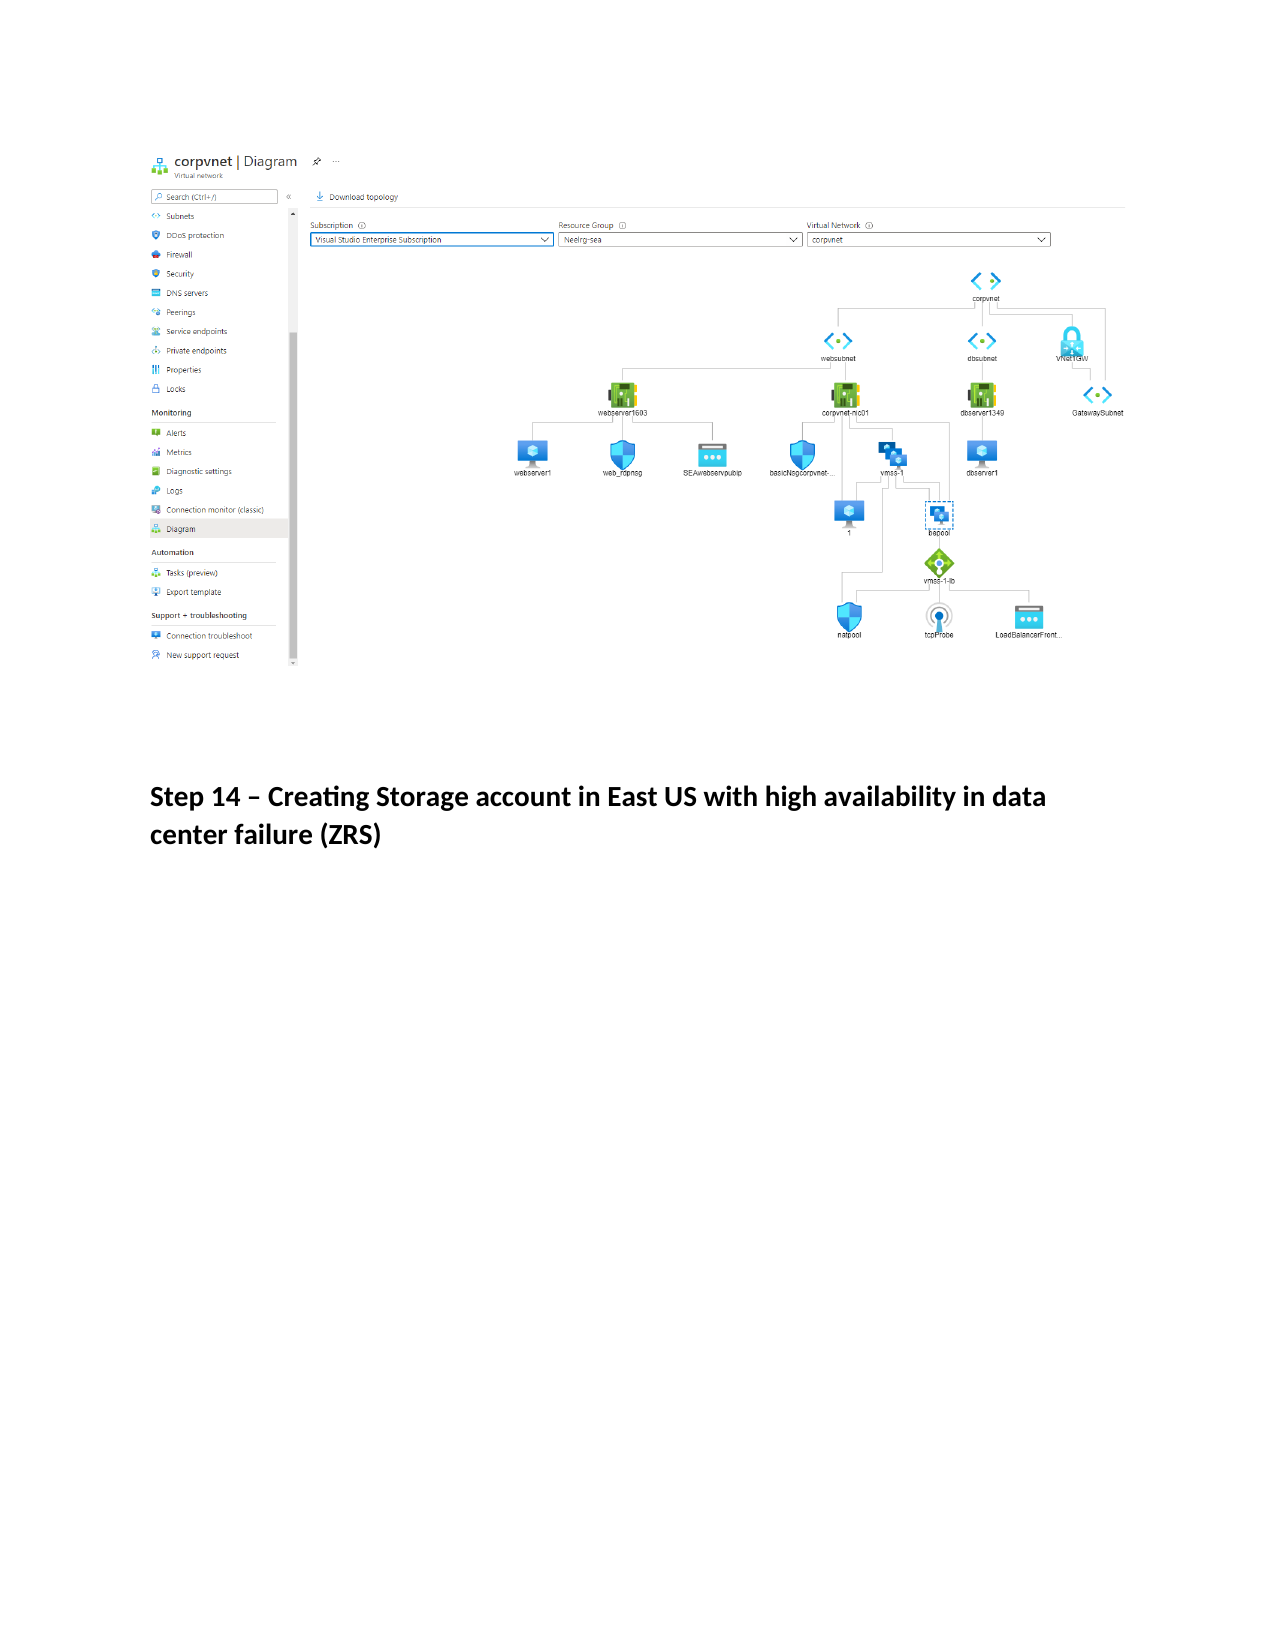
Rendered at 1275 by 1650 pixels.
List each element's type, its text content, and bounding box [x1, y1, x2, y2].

picture [150, 150, 1125, 666]
text Step 14 – Creating Storage account in East US with high availability in data center failure (ZRS) [150, 778, 1125, 852]
